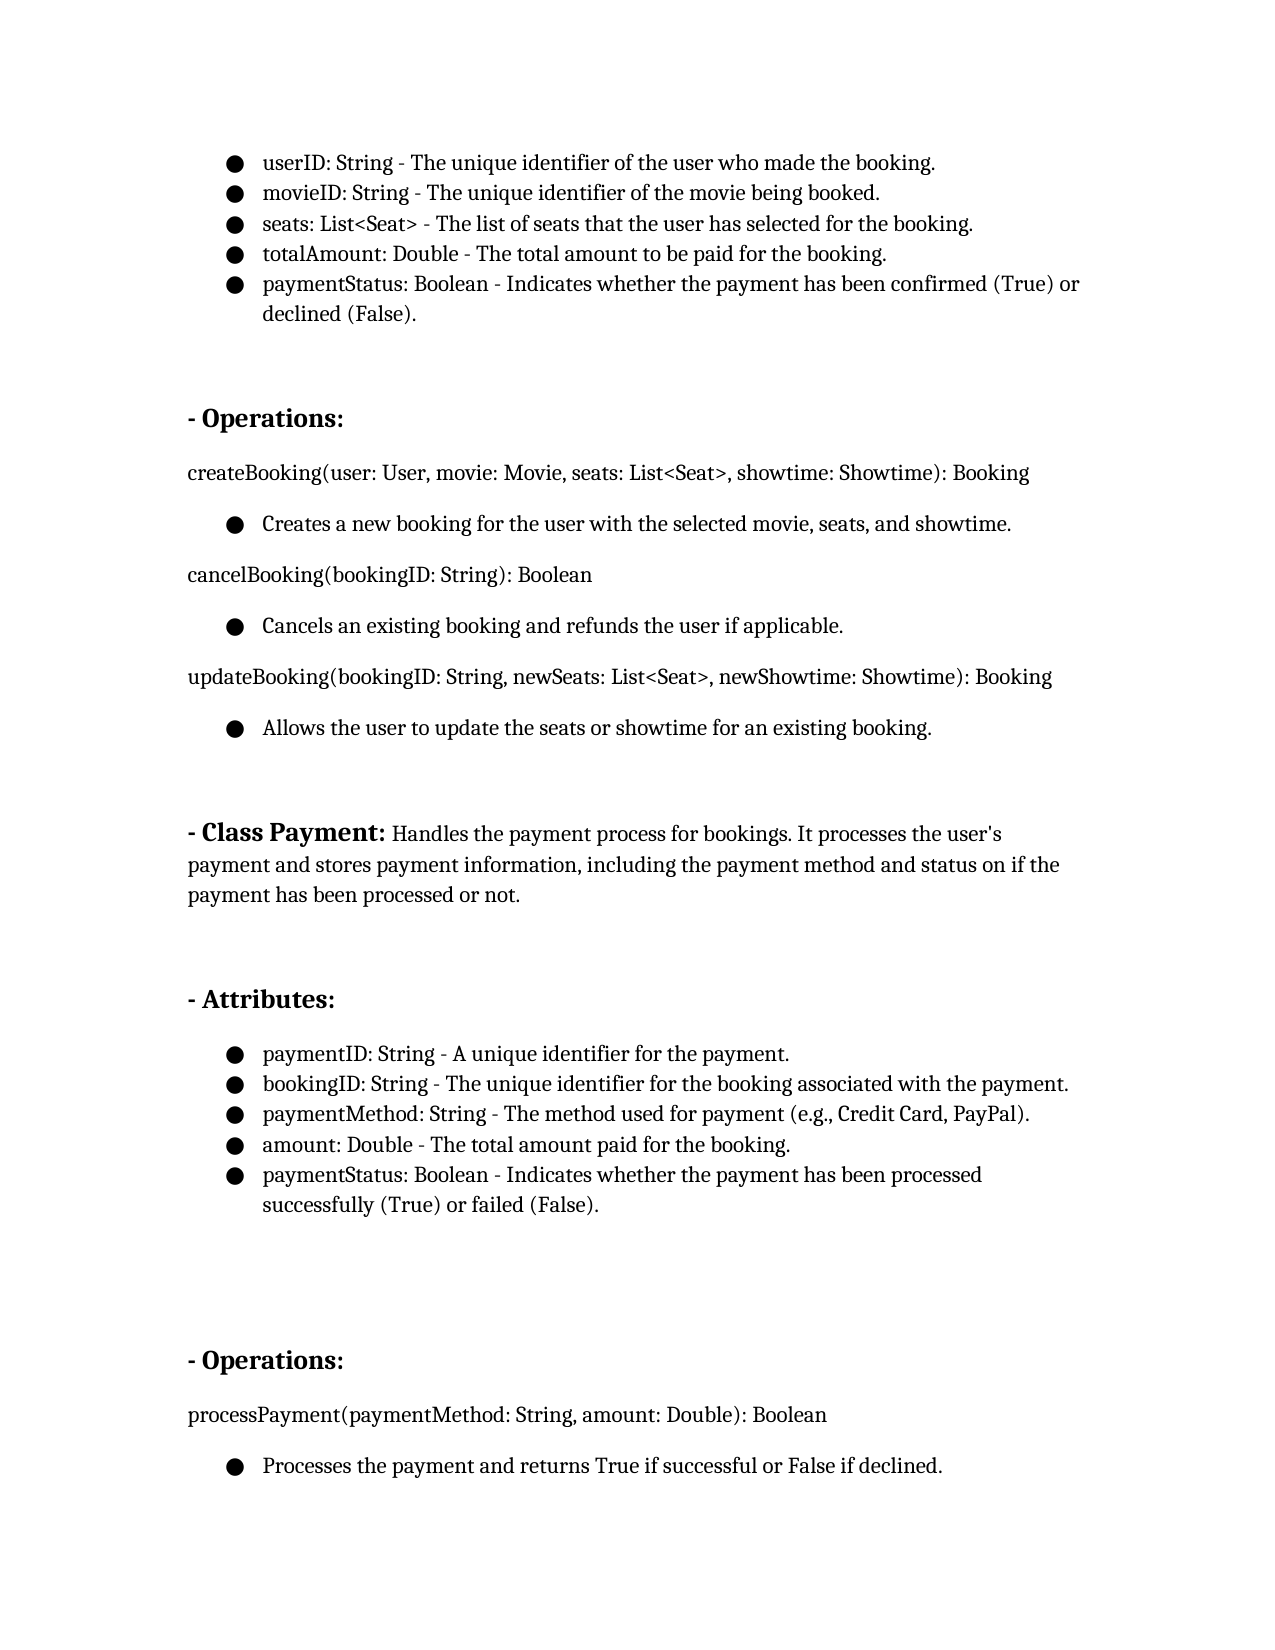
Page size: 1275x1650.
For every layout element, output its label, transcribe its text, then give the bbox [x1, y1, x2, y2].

list totalAmount: Double - The total amount to be paid for the booking. [225, 241, 1087, 267]
list movieID: String - The unique identifier of the movie being booked. [225, 180, 1087, 207]
text updateBooking(bookingID: String, newSeats: List<Seat>, newShowtime: Showtime): Booking [187, 664, 1087, 690]
list userID: String - The unique identifier of the user who made the booking. [225, 150, 1087, 176]
text - Operations: [187, 403, 1087, 434]
list Allows the user to update the seats or showtime for an existing booking. [225, 715, 1087, 741]
text - Operations: [187, 1345, 1087, 1376]
text - Attributes: [187, 984, 1087, 1015]
text createBooking(user: User, movie: Movie, seats: List<Seat>, showtime: Showtime): Booking [187, 460, 1087, 486]
list Cancels an existing booking and refunds the user if applicable. [225, 613, 1087, 639]
text processPayment(paymentMethod: String, amount: Double): Boolean [187, 1402, 1087, 1428]
text cancelBooking(bookingID: String): Boolean [187, 562, 1087, 588]
list paymentMethod: String - The method used for payment (e.g., Credit Card, PayPal). [225, 1101, 1087, 1128]
list amount: Double - The total amount paid for the booking. [225, 1131, 1087, 1158]
text - Class Payment: Handles the payment process for bookings. It processes the user's payment and stores payment information, including the payment method and status on if the payment has been processed or not. [187, 817, 1087, 908]
list paymentID: String - A unique identifier for the payment. [225, 1041, 1087, 1067]
list Processes the payment and returns True if successful or False if declined. [225, 1453, 1087, 1479]
list paymentStatus: Boolean - Indicates whether the payment has been processed successfully (True) or failed (False). [225, 1162, 1087, 1218]
list seats: List<Seat> - The list of seats that the user has selected for the booking. [225, 210, 1087, 237]
list Creates a new booking for the user with the selected movie, seats, and showtime. [225, 511, 1087, 537]
list bookingID: String - The unique identifier for the booking associated with the payment. [225, 1071, 1087, 1097]
list paymentStatus: Boolean - Indicates whether the payment has been confirmed (True) or declined (False). [225, 271, 1087, 327]
